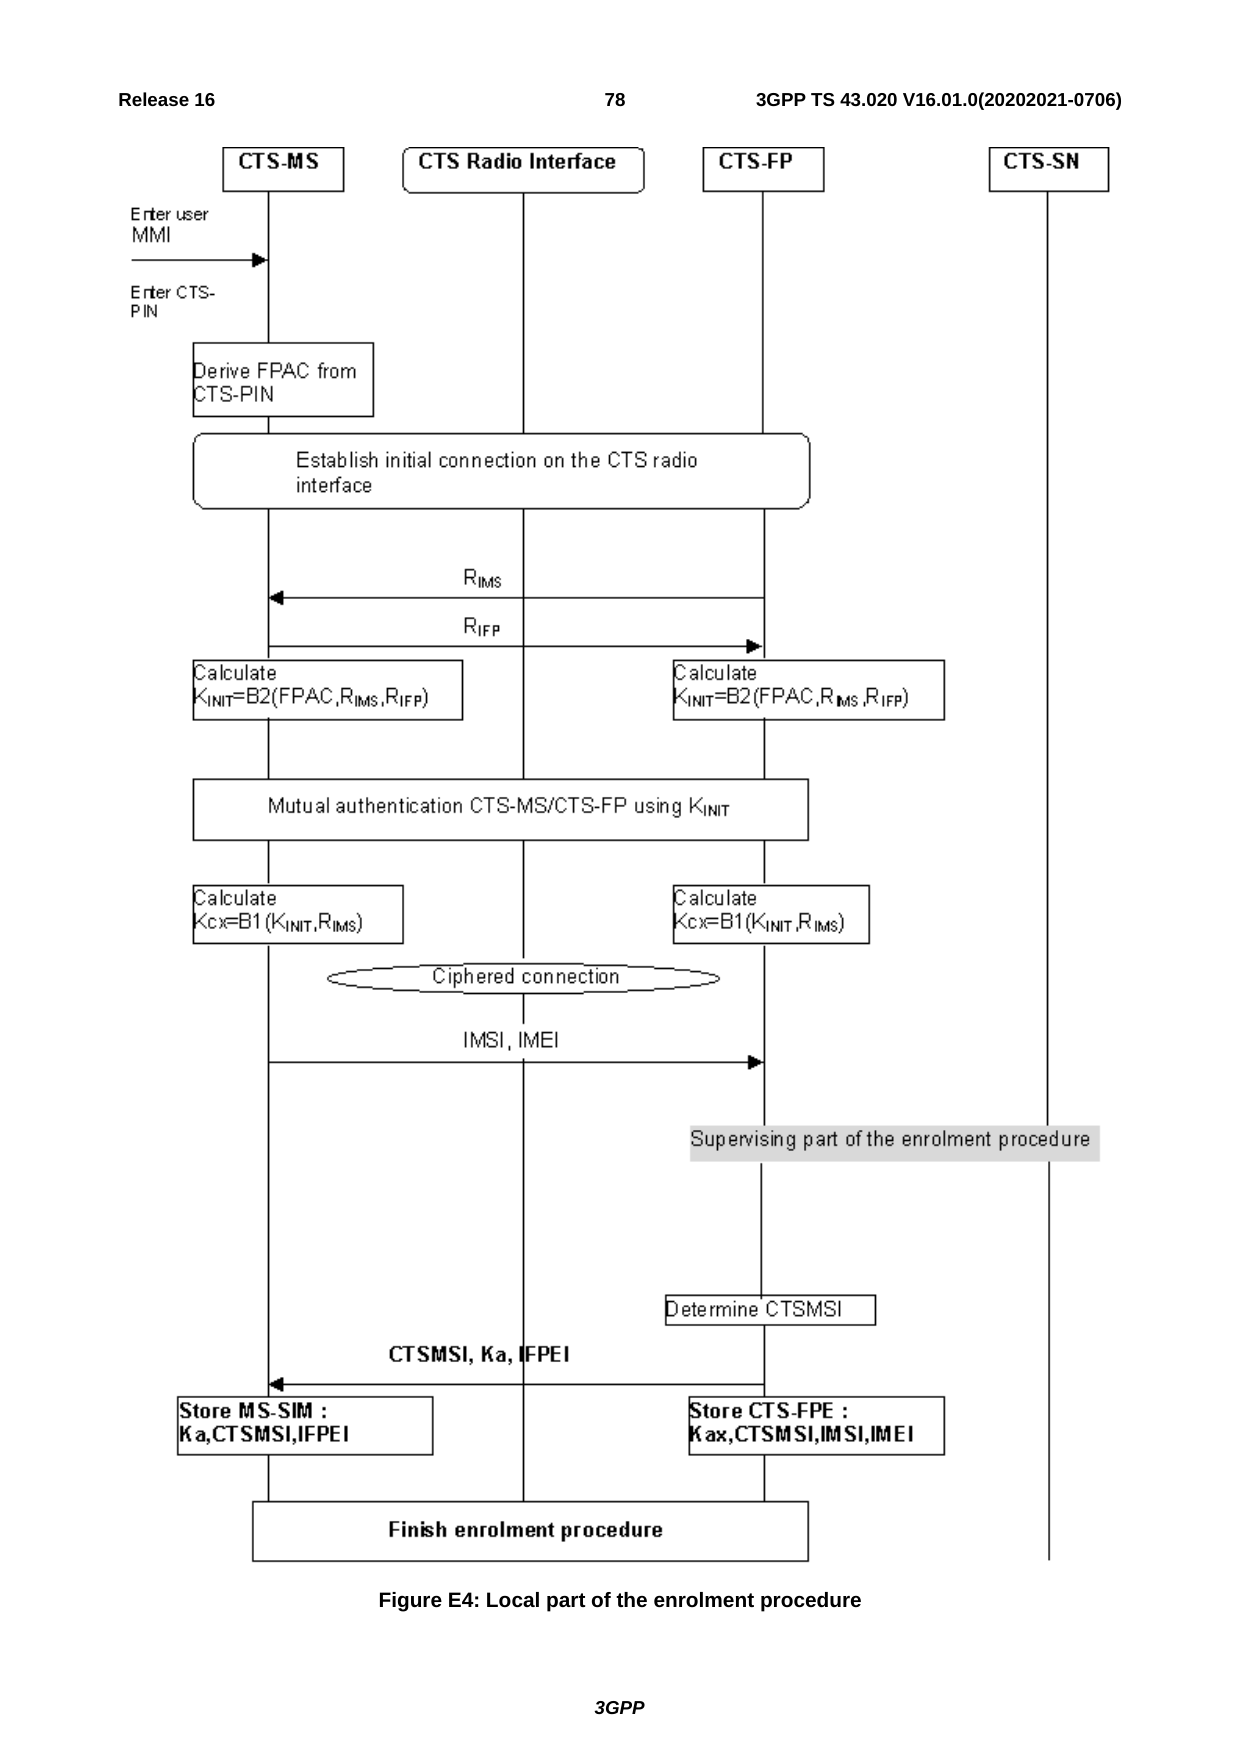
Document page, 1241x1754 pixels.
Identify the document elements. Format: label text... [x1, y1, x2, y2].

picture [121, 147, 1119, 1570]
text Figure E4: Local part of the enrolment procedure [118, 1588, 1122, 1612]
